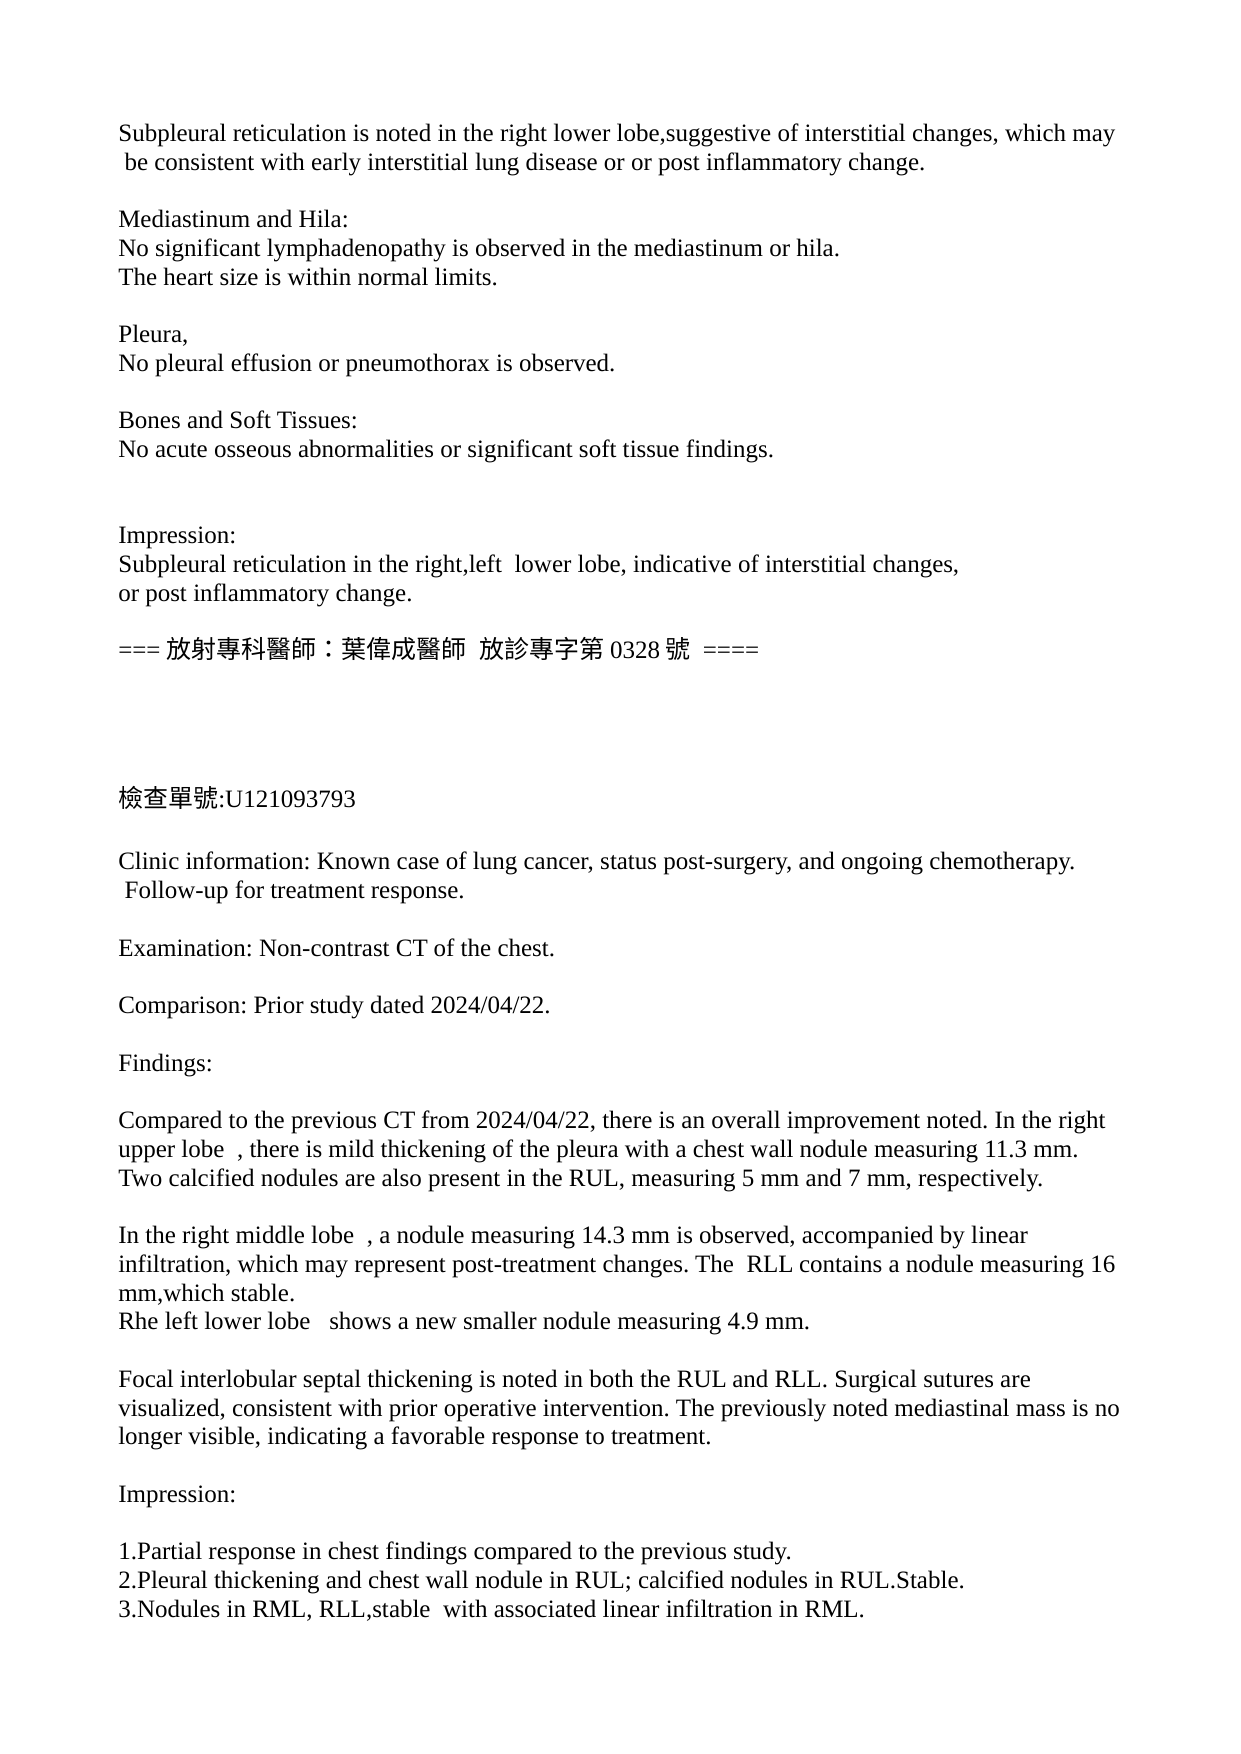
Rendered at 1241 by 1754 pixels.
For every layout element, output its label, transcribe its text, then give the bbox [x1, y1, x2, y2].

text Impression: [118, 1479, 1122, 1508]
text No pleural effusion or pneumothorax is observed. [118, 348, 1122, 377]
text or post inflammatory change. [118, 578, 1122, 607]
text Pleura, [118, 319, 1122, 348]
text In the right middle lobe , a nodule measuring 14.3 mm is observed, accompanied by linear infiltration, which may represent post-treatment changes. The RLL contains a nodule measuring 16 mm,which stable. [118, 1220, 1122, 1306]
text Mediastinum and Hila: [118, 204, 1122, 233]
text === 放射專科醫師：葉偉成醫師 放診專字第0328號 ==== [118, 636, 1122, 669]
text Comparison: Prior study dated 2024/04/22. [118, 990, 1122, 1019]
text Clinic information: Known case of lung cancer, status post-surgery, and ongoing chemotherapy. [118, 846, 1122, 875]
text Follow-up for treatment response. [118, 875, 1122, 904]
text Examination: Non-contrast CT of the chest. [118, 933, 1122, 961]
text Impression: [118, 521, 1122, 549]
text No significant lymphadenopathy is observed in the mediastinum or hila. [118, 233, 1122, 262]
text 1.Partial response in chest findings compared to the previous study. [118, 1536, 1122, 1565]
text Rhe left lower lobe shows a new smaller nodule measuring 4.9 mm. [118, 1306, 1122, 1335]
text Subpleural reticulation is noted in the right lower lobe,suggestive of interstitial changes, which may [118, 118, 1122, 147]
text Findings: [118, 1048, 1122, 1076]
text 3.Nodules in RML, RLL,stable with associated linear infiltration in RML. [118, 1594, 1122, 1623]
text 2.Pleural thickening and chest wall nodule in RUL; calcified nodules in RUL.Stable. [118, 1565, 1122, 1594]
text No acute osseous abnormalities or significant soft tissue findings. [118, 434, 1122, 463]
text Compared to the previous CT from 2024/04/22, there is an overall improvement noted. In the right upper lobe , there is mild thickening of the pleura with a chest wall nodule measuring 11.3 mm. Two calcified nodules are also present in the RUL, measuring 5 mm and 7 mm, respectively. [118, 1105, 1122, 1191]
text be consistent with early interstitial lung disease or or post inflammatory change. [118, 147, 1122, 176]
text Focal interlobular septal thickening is noted in both the RUL and RLL. Surgical sutures are visualized, consistent with prior operative intervention. The previously noted mediastinal mass is no longer visible, indicating a favorable response to treatment. [118, 1364, 1122, 1450]
text Subpleural reticulation in the right,left lower lobe, indicative of interstitial changes, [118, 549, 1122, 578]
text Bones and Soft Tissues: [118, 406, 1122, 434]
text 檢查單號:U121093793 [118, 784, 1122, 818]
text The heart size is within normal limits. [118, 262, 1122, 291]
